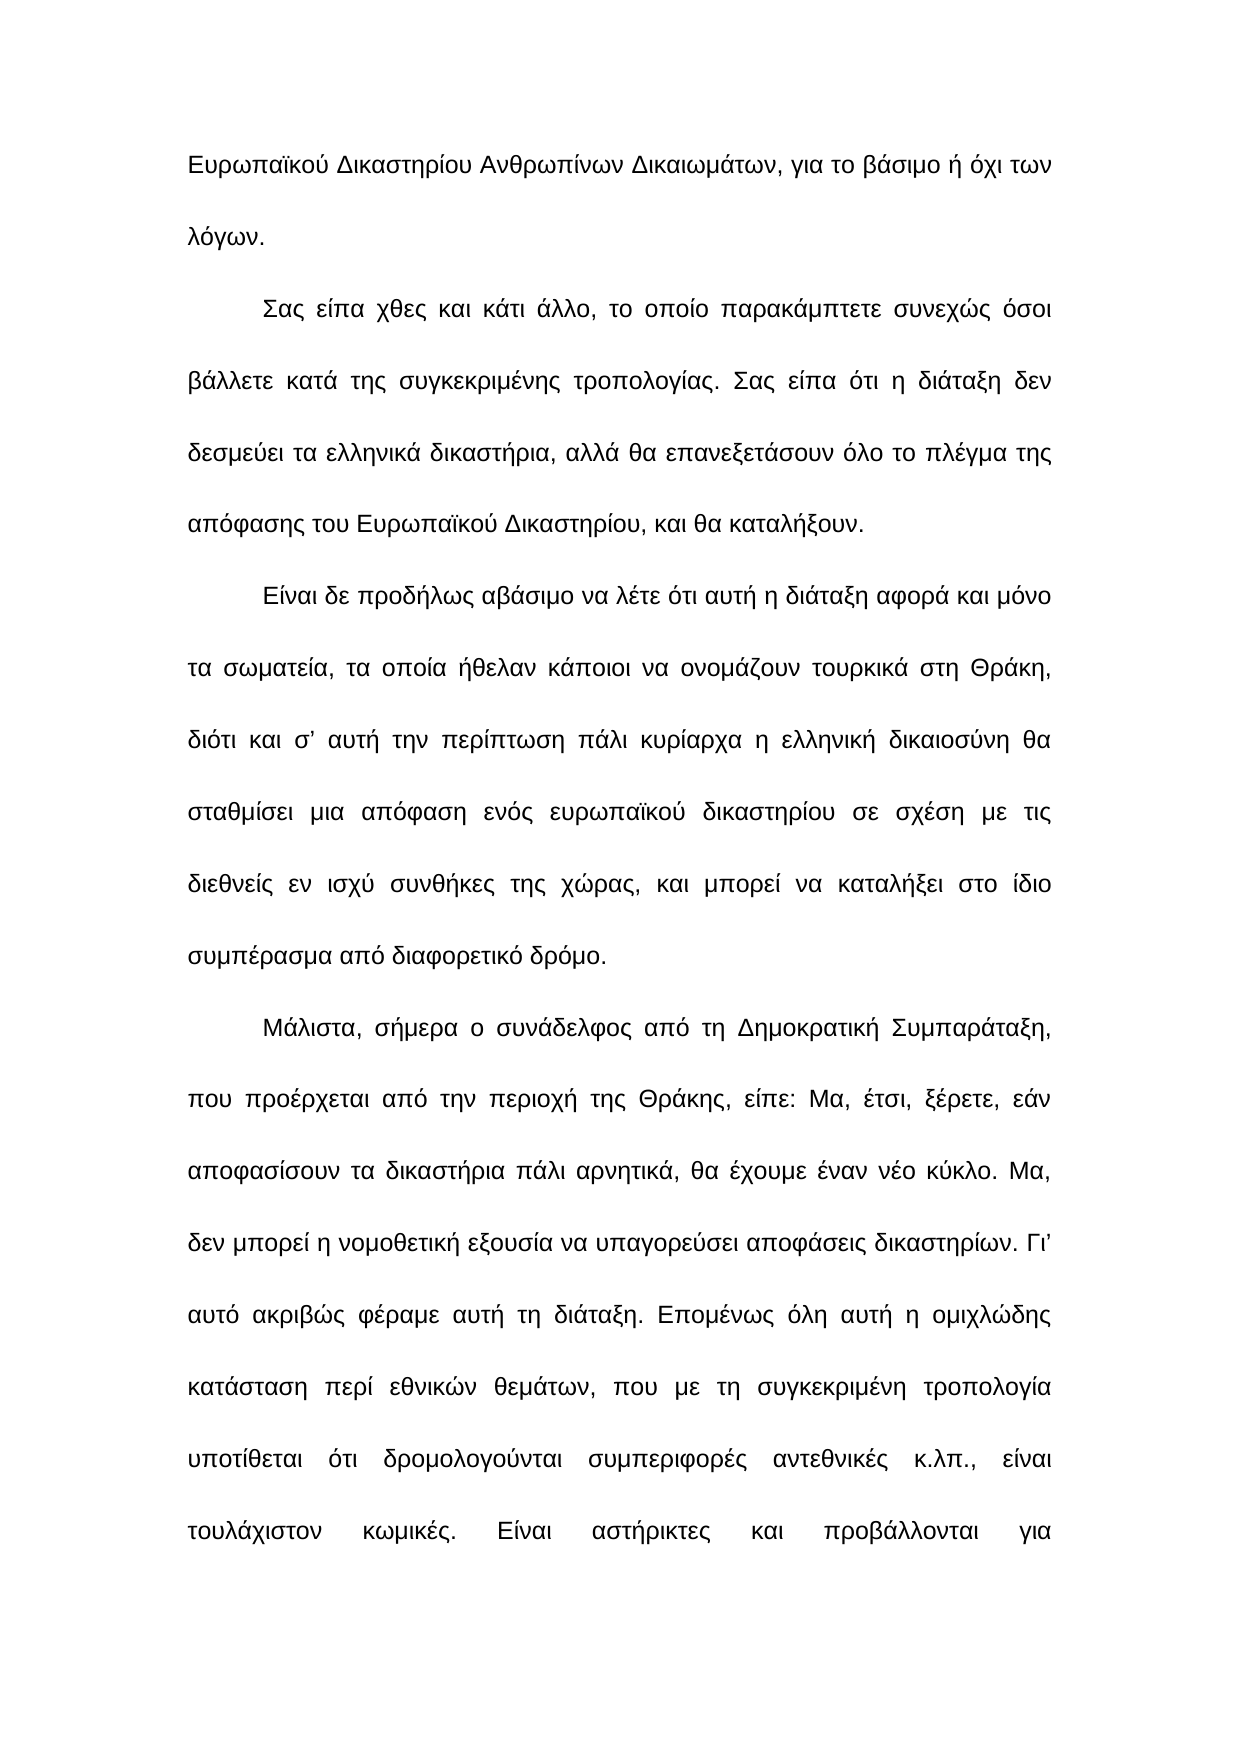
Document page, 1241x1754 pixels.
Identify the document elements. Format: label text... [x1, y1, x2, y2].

text Σας είπα χθες και κάτι άλλο, το οποίο παρακάμπτετε συνεχώς όσοι βάλλετε κατά της συγκεκριμένης τροπολογίας. Σας είπα ότι η διάταξη δεν δεσμεύει τα ελληνικά δικαστήρια, αλλά θα επανεξετάσουν όλο το πλέγμα της απόφασης του Ευρωπαϊκού Δικαστηρίου, και θα καταλήξουν. [187, 294, 1053, 538]
text Είναι δε προδήλως αβάσιμο να λέτε ότι αυτή η διάταξη αφορά και μόνο τα σωματεία, τα οποία ήθελαν κάποιοι να ονομάζουν τουρκικά στη Θράκη, διότι και σ’ αυτή την περίπτωση πάλι κυρίαρχα η ελληνική δικαιοσύνη θα σταθμίσει μια απόφαση ενός ευρωπαϊκού δικαστηρίου σε σχέση με τις διεθνείς εν ισχύ συνθήκες της χώρας, και μπορεί να καταλήξει στο ίδιο συμπέρασμα από διαφορετικό δρόμο. [187, 581, 1053, 969]
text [187, 1012, 1053, 1544]
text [187, 150, 1053, 251]
